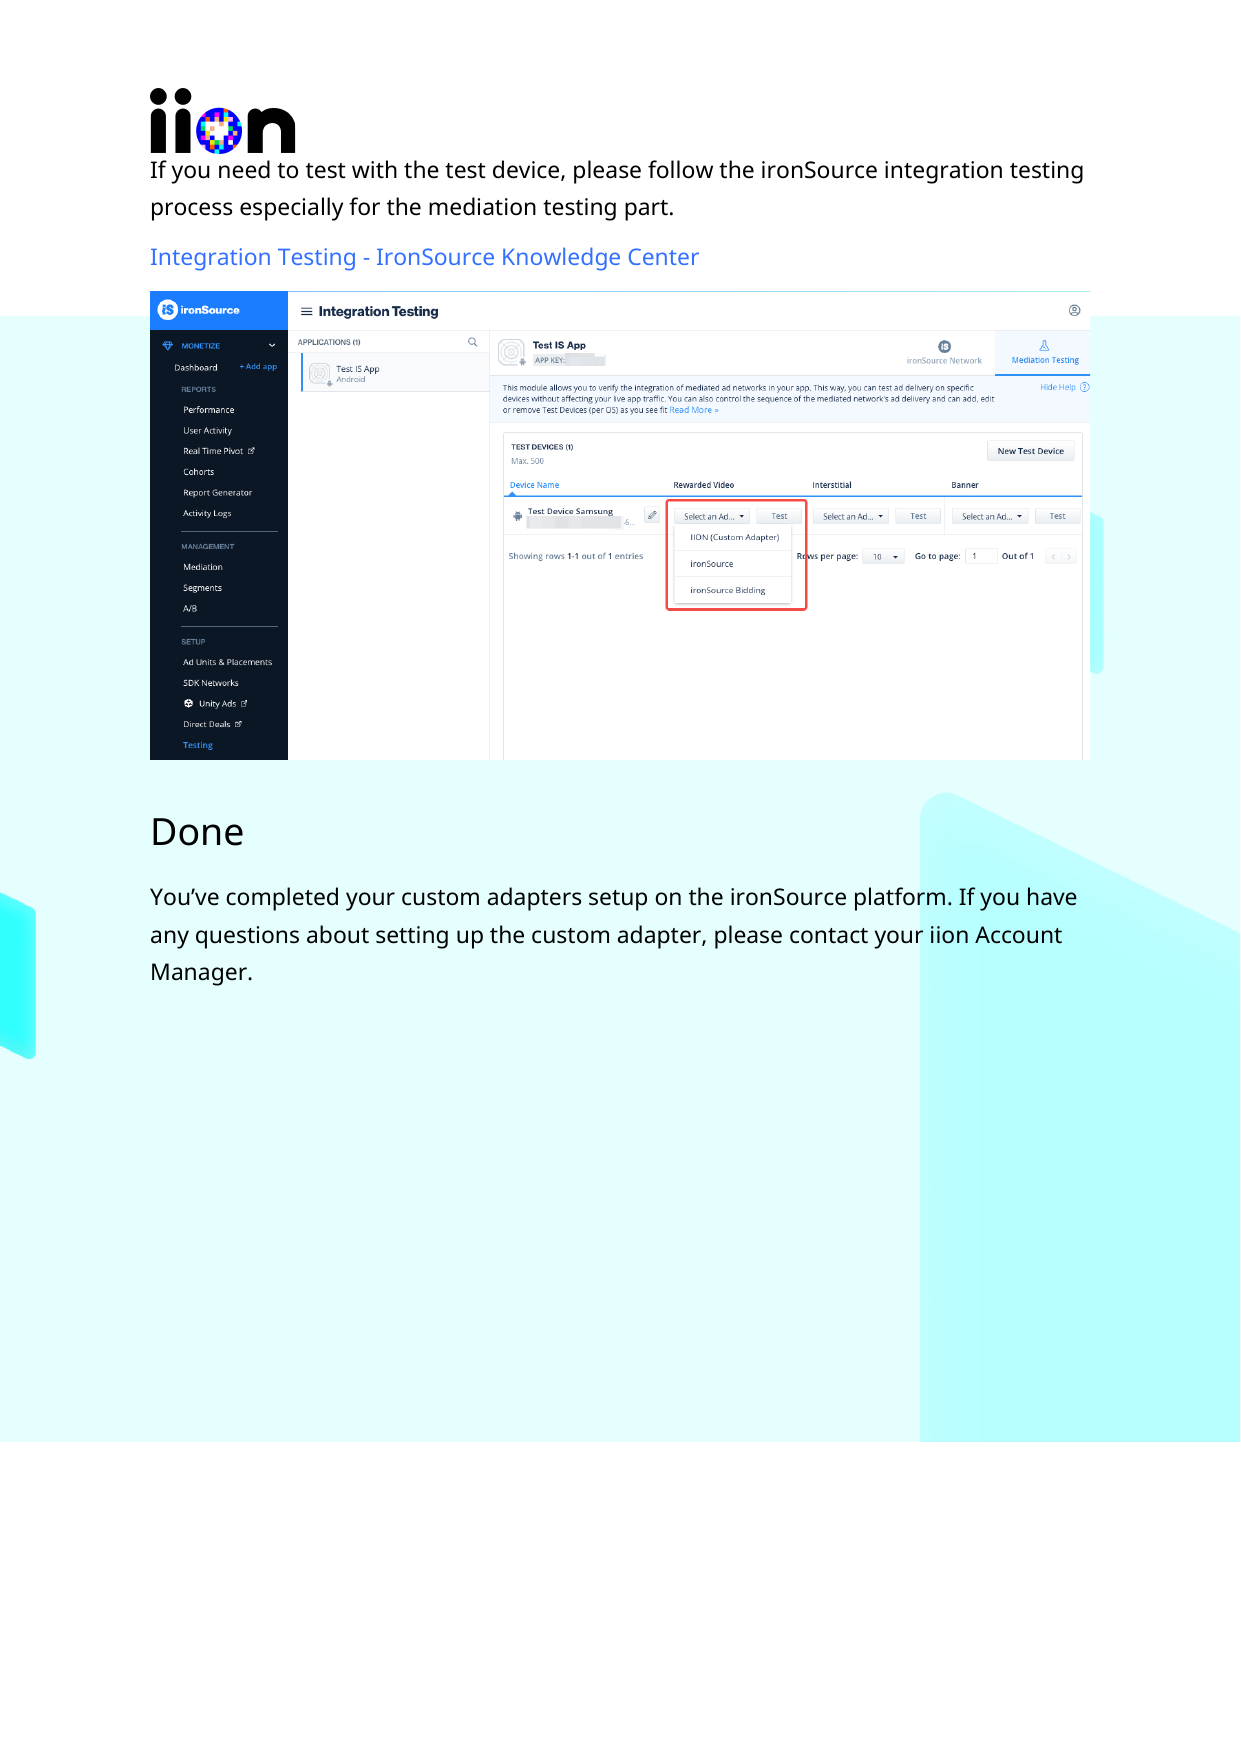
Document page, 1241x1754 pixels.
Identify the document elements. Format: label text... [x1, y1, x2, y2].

text You’ve completed your custom adapters setup on the ironSource platform. If you have any questions about setting up the custom adapter, please contact your iion Account Manager. [150, 881, 1090, 987]
picture [150, 88, 296, 154]
text Done [150, 805, 1090, 856]
text If you need to test with the test device, please follow the ironSource integration testing process especially for the mediation testing part. [150, 153, 1090, 222]
picture [0, 291, 1241, 1442]
text Integration Testing - IronSource Knowledge Center [150, 241, 1090, 272]
